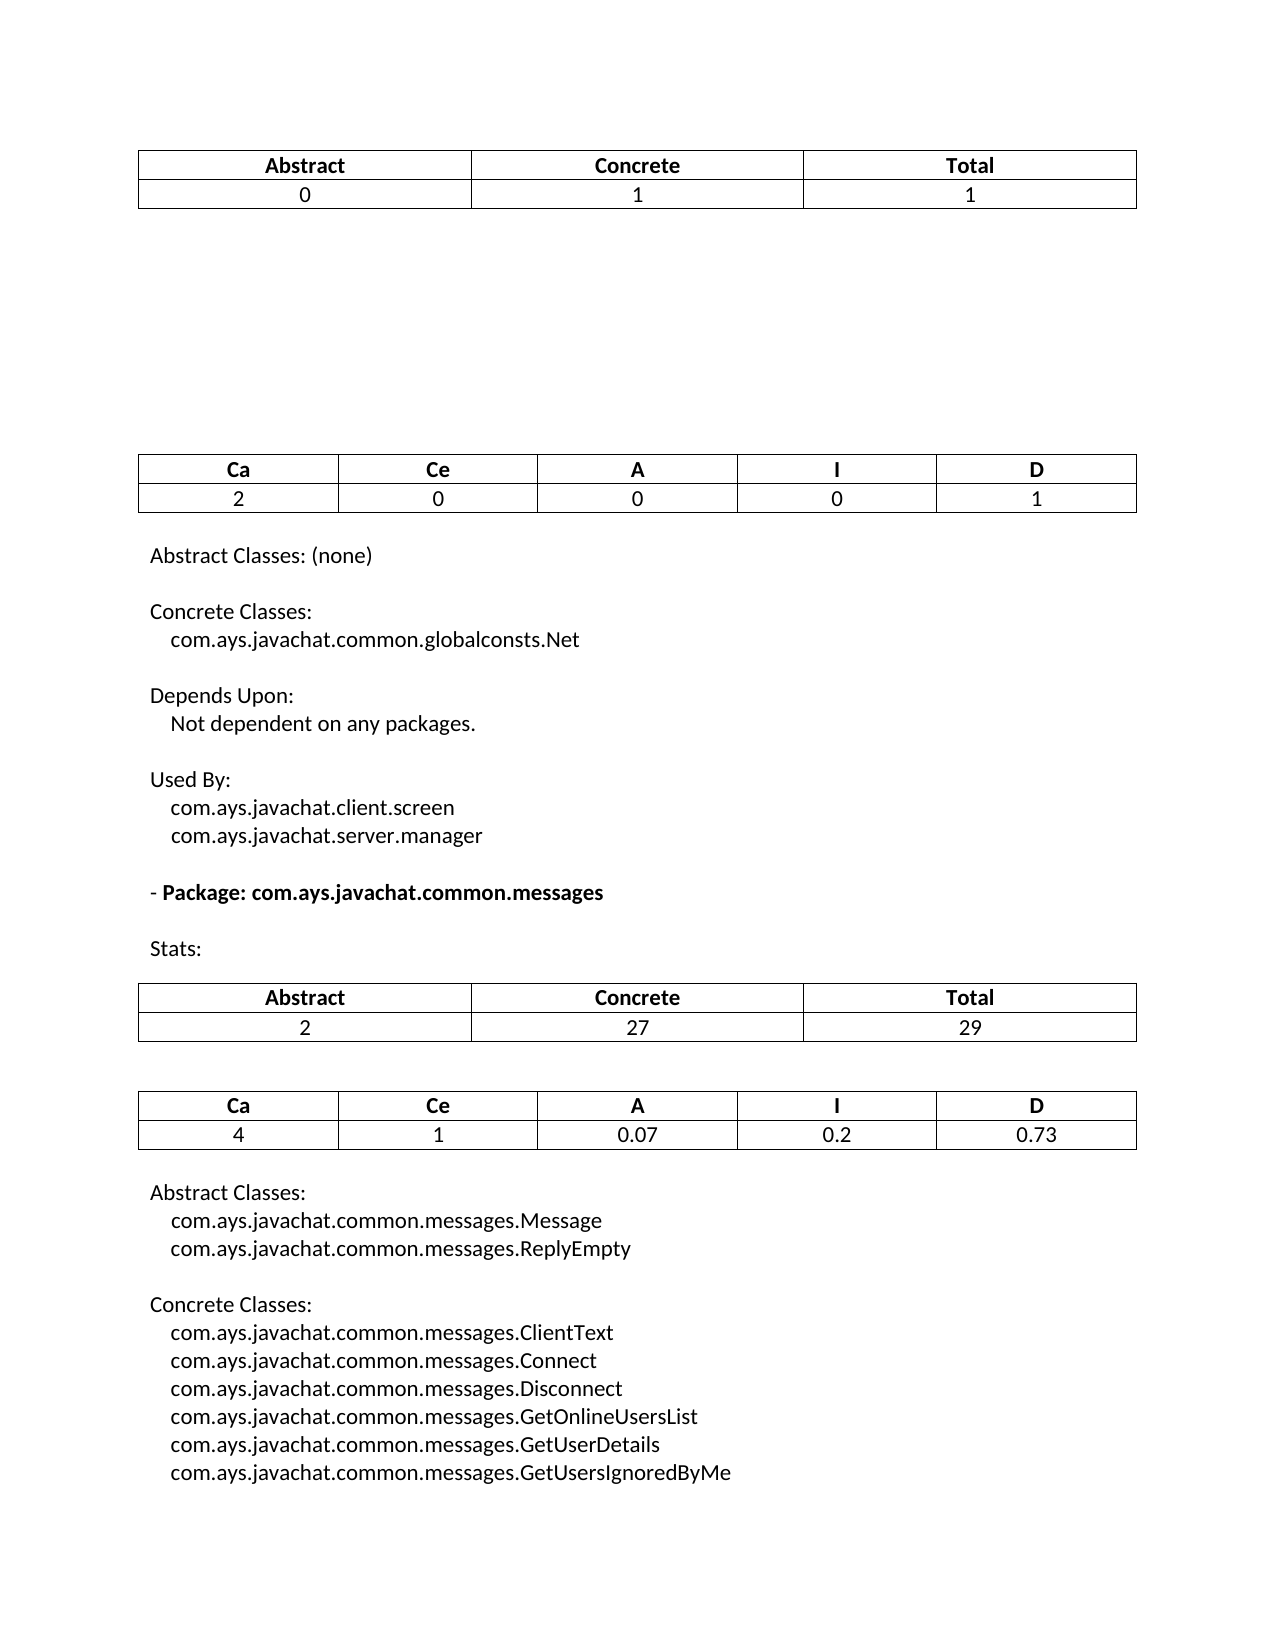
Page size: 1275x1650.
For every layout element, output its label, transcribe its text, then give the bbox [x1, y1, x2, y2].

table_header Ca [139, 455, 338, 483]
text Not dependent on any packages. [150, 709, 1125, 737]
table_header Ca [139, 1092, 338, 1119]
text Abstract Classes: [150, 1178, 1125, 1206]
table_cell 1 [804, 180, 1136, 208]
table_cell 0 [738, 484, 936, 512]
table_header D [937, 1092, 1136, 1119]
text com.ays.javachat.client.screen [150, 793, 1125, 822]
text com.ays.javachat.common.messages.GetOnlineUsersList [150, 1402, 1125, 1430]
table_cell 1 [472, 180, 803, 208]
table_cell 4 [139, 1121, 338, 1149]
table_header A [538, 1092, 737, 1119]
text com.ays.javachat.common.messages.ClientText [150, 1318, 1125, 1346]
table_header I [738, 1092, 936, 1119]
table_header Ce [339, 455, 537, 483]
text Stats: [150, 934, 1125, 962]
table_header Abstract [139, 984, 471, 1012]
text com.ays.javachat.server.manager [150, 822, 1125, 849]
table_cell 0 [139, 180, 471, 208]
table_header A [538, 455, 737, 483]
table_header I [738, 455, 936, 483]
text com.ays.javachat.common.messages.Connect [150, 1346, 1125, 1374]
table_cell 0 [538, 484, 737, 512]
table_header D [937, 455, 1136, 483]
text com.ays.javachat.common.messages.Disconnect [150, 1374, 1125, 1402]
table_cell 2 [139, 1013, 471, 1041]
table_header Ce [339, 1092, 537, 1119]
table_header Total [804, 151, 1136, 179]
text com.ays.javachat.common.messages.ReplyEmpty [150, 1234, 1125, 1262]
table_cell 1 [339, 1121, 537, 1149]
table_header Concrete [472, 151, 803, 179]
text com.ays.javachat.common.messages.GetUsersIgnoredByMe [150, 1458, 1125, 1486]
table_cell 2 [139, 484, 338, 512]
text Depends Upon: [150, 681, 1125, 709]
table_header Total [804, 984, 1136, 1012]
text Concrete Classes: [150, 597, 1125, 625]
text Used By: [150, 766, 1125, 793]
table_cell 0.07 [538, 1121, 737, 1149]
text - Package: com.ays.javachat.common.messages [150, 878, 1125, 906]
table_cell 29 [804, 1013, 1136, 1041]
table_cell 0.2 [738, 1121, 936, 1149]
table_cell 0.73 [937, 1121, 1136, 1149]
table_cell 1 [937, 484, 1136, 512]
table_cell 27 [472, 1013, 803, 1041]
text Concrete Classes: [150, 1290, 1125, 1318]
table_header Concrete [472, 984, 803, 1012]
text com.ays.javachat.common.messages.Message [150, 1206, 1125, 1234]
text Abstract Classes: (none) [150, 541, 1125, 569]
table_cell 0 [339, 484, 537, 512]
text com.ays.javachat.common.messages.GetUserDetails [150, 1430, 1125, 1458]
table_header Abstract [139, 151, 471, 179]
text com.ays.javachat.common.globalconsts.Net [150, 625, 1125, 653]
